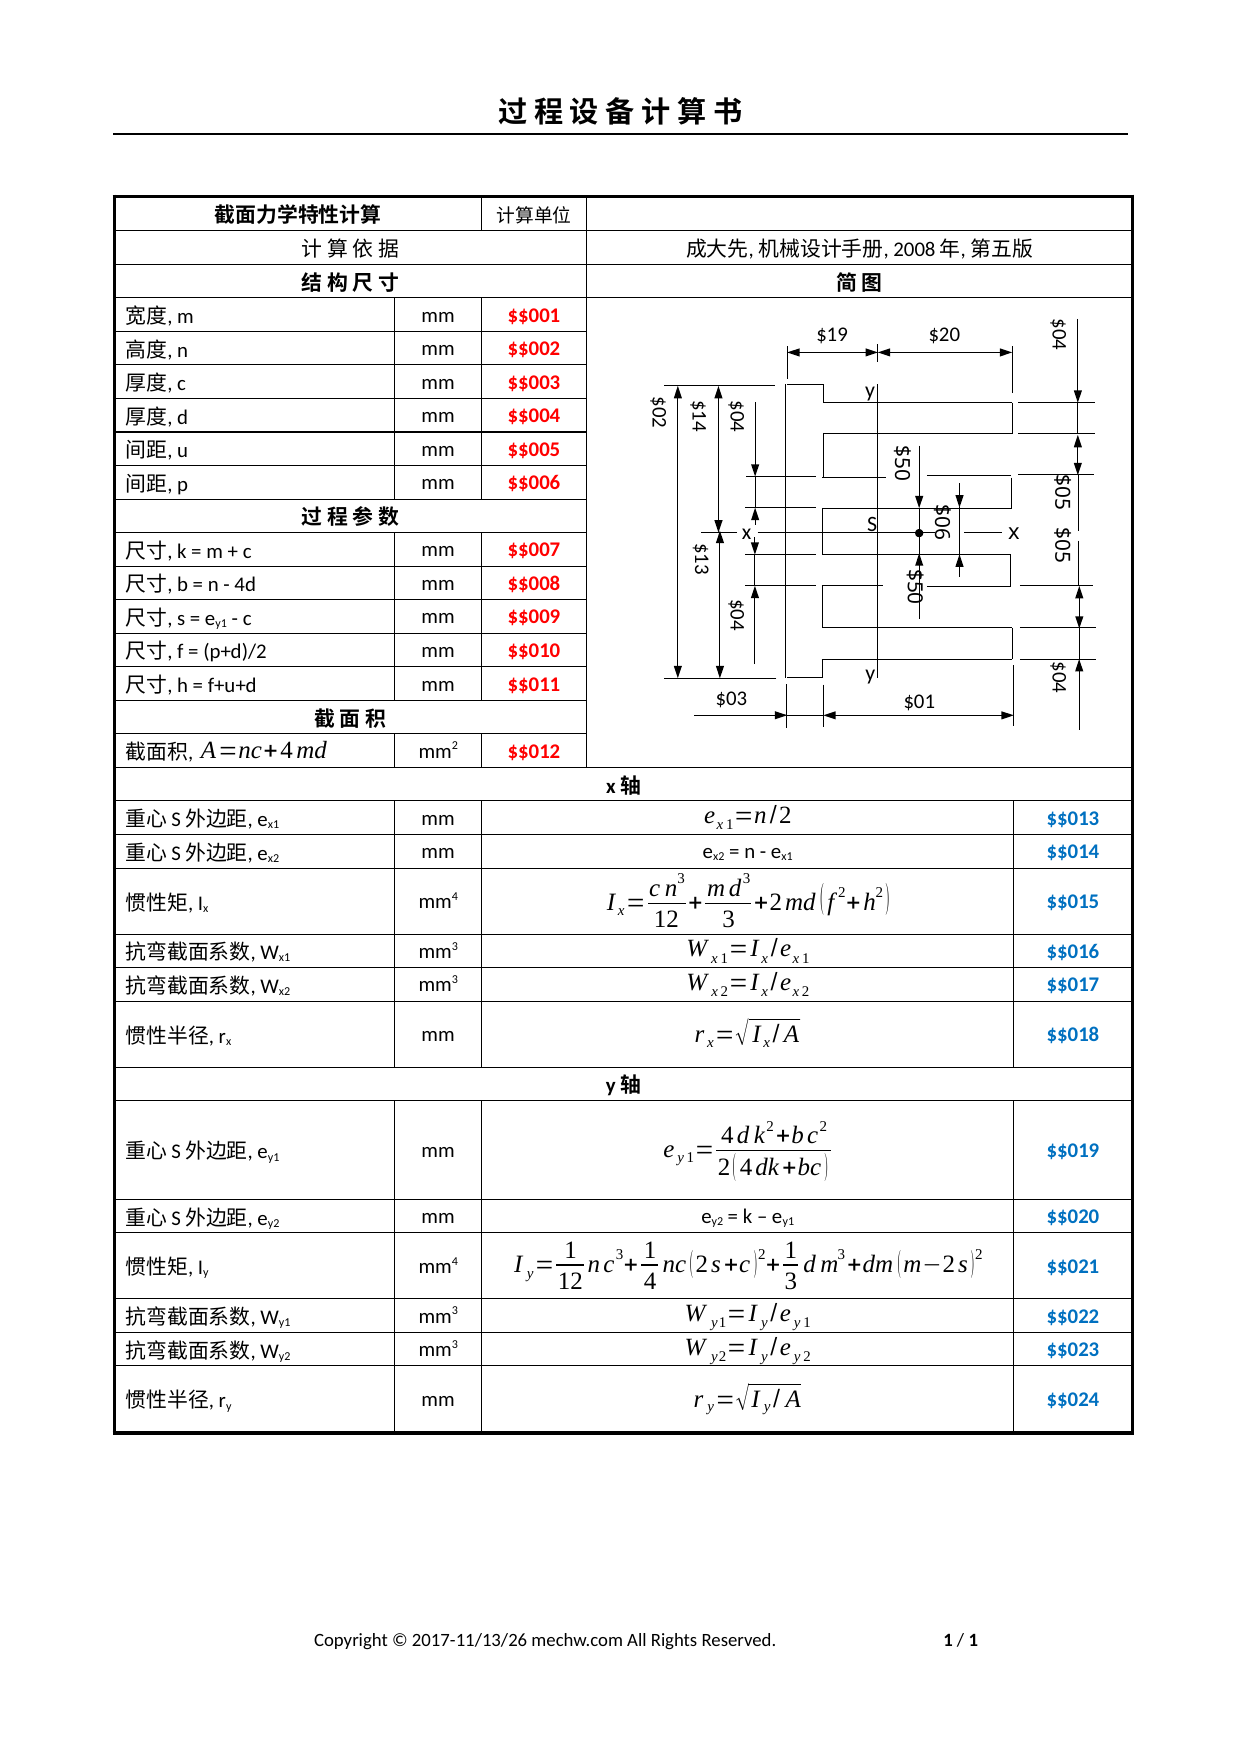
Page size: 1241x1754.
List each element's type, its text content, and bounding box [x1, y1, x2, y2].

table_cell 尺寸, k = m + c [116, 533, 394, 566]
table_cell $$014 [1014, 835, 1131, 867]
table_cell 结 构 尺 寸 [116, 265, 586, 297]
table_cell [482, 968, 1013, 1001]
table_header [587, 198, 1131, 230]
table_cell $$004 [482, 399, 586, 431]
table_cell 过 程 参 数 [116, 500, 586, 532]
table_cell $$016 [1014, 935, 1131, 967]
table_cell mm [395, 433, 481, 465]
table_cell $$020 [1014, 1200, 1131, 1232]
table_cell mm [395, 466, 481, 498]
table_cell $$017 [1014, 968, 1131, 1001]
table_cell $$003 [482, 365, 586, 398]
table_cell [482, 1366, 1013, 1431]
table_cell mm [395, 332, 481, 364]
table_cell 尺寸, b = n - 4d [116, 567, 394, 599]
table_cell 间距, u [116, 433, 394, 465]
table_cell $$001 [482, 298, 586, 331]
table_cell $$005 [482, 433, 586, 465]
table_cell 惯性矩, Iy [116, 1233, 394, 1298]
table_cell mm2 [395, 734, 481, 767]
table_cell $$018 [1014, 1002, 1131, 1067]
table_cell $$009 [482, 600, 586, 633]
table_cell [482, 1101, 1013, 1199]
table_cell mm [395, 835, 481, 867]
table_cell 惯性半径, ry [116, 1366, 394, 1431]
table_cell $$021 [1014, 1233, 1131, 1298]
table_cell $$002 [482, 332, 586, 364]
table_cell [482, 1233, 1013, 1298]
table_cell [482, 1002, 1013, 1067]
table_cell $$007 [482, 533, 586, 566]
table_cell mm [395, 1002, 481, 1067]
table_cell 截面积, [116, 734, 394, 767]
table_cell mm [395, 1366, 481, 1431]
table_cell mm [395, 600, 481, 633]
table_cell 抗弯截面系数, Wx2 [116, 968, 394, 1001]
table_cell $$006 [482, 466, 586, 498]
table_cell $$010 [482, 634, 586, 666]
table_cell mm [395, 634, 481, 666]
table_cell mm [395, 533, 481, 566]
table_cell mm4 [395, 869, 481, 933]
table_cell mm [395, 298, 481, 331]
table_cell mm4 [395, 1233, 481, 1298]
table_cell [482, 869, 1013, 933]
table_cell 尺寸, s = ey1 - c [116, 600, 394, 633]
table_cell 成大先, 机械设计手册, 2008年, 第五版 [587, 231, 1131, 264]
table_cell $$022 [1014, 1299, 1131, 1332]
table_cell 惯性矩, Ix [116, 869, 394, 933]
table_cell 抗弯截面系数, Wx1 [116, 935, 394, 967]
table_cell $$013 [1014, 801, 1131, 834]
table_cell [482, 935, 1013, 967]
table_cell 简 图 [587, 265, 1131, 297]
table_cell 重心S外边距, ey2 [116, 1200, 394, 1232]
table_cell mm [395, 1101, 481, 1199]
table_cell mm [395, 399, 481, 431]
table_cell mm [395, 365, 481, 398]
table_cell $$011 [482, 667, 586, 700]
table_cell [587, 298, 1131, 767]
table_cell y 轴 [116, 1068, 1131, 1100]
table_cell mm3 [395, 1299, 481, 1332]
table_cell mm3 [395, 968, 481, 1001]
table_cell $$023 [1014, 1333, 1131, 1365]
table_cell mm3 [395, 935, 481, 967]
table_cell mm [395, 667, 481, 700]
table_cell 抗弯截面系数, Wy2 [116, 1333, 394, 1365]
table_cell 惯性半径, rx [116, 1002, 394, 1067]
table_cell 厚度, c [116, 365, 394, 398]
table_cell 重心S外边距, ex2 [116, 835, 394, 867]
table_cell 截 面 积 [116, 701, 586, 733]
table_cell mm3 [395, 1333, 481, 1365]
table_cell [482, 1333, 1013, 1365]
table_cell mm [395, 567, 481, 599]
table_cell $$019 [1014, 1101, 1131, 1199]
table_cell 间距, p [116, 466, 394, 498]
table_cell 宽度, m [116, 298, 394, 331]
table_cell 计 算 依 据 [116, 231, 586, 264]
table_cell 厚度, d [116, 399, 394, 431]
table_cell x 轴 [116, 768, 1131, 800]
table_cell 重心S外边距, ey1 [116, 1101, 394, 1199]
table_cell $$012 [482, 734, 586, 767]
table_cell [482, 1299, 1013, 1332]
table_cell $$024 [1014, 1366, 1131, 1431]
table_cell ey2 = k – ey1 [482, 1200, 1013, 1232]
table_cell $$015 [1014, 869, 1131, 933]
table_cell [482, 801, 1013, 834]
table_cell 抗弯截面系数, Wy1 [116, 1299, 394, 1332]
table_header 截面力学特性计算 [116, 198, 481, 230]
table_cell ex2 = n - ex1 [482, 835, 1013, 867]
table_cell 高度, n [116, 332, 394, 364]
table_cell 尺寸, h = f+u+d [116, 667, 394, 700]
table_cell mm [395, 1200, 481, 1232]
table_cell 尺寸, f = (p+d)/2 [116, 634, 394, 666]
table_cell $$008 [482, 567, 586, 599]
table_cell 重心S外边距, ex1 [116, 801, 394, 834]
table_header 计算单位 [482, 198, 586, 230]
table_cell mm [395, 801, 481, 834]
